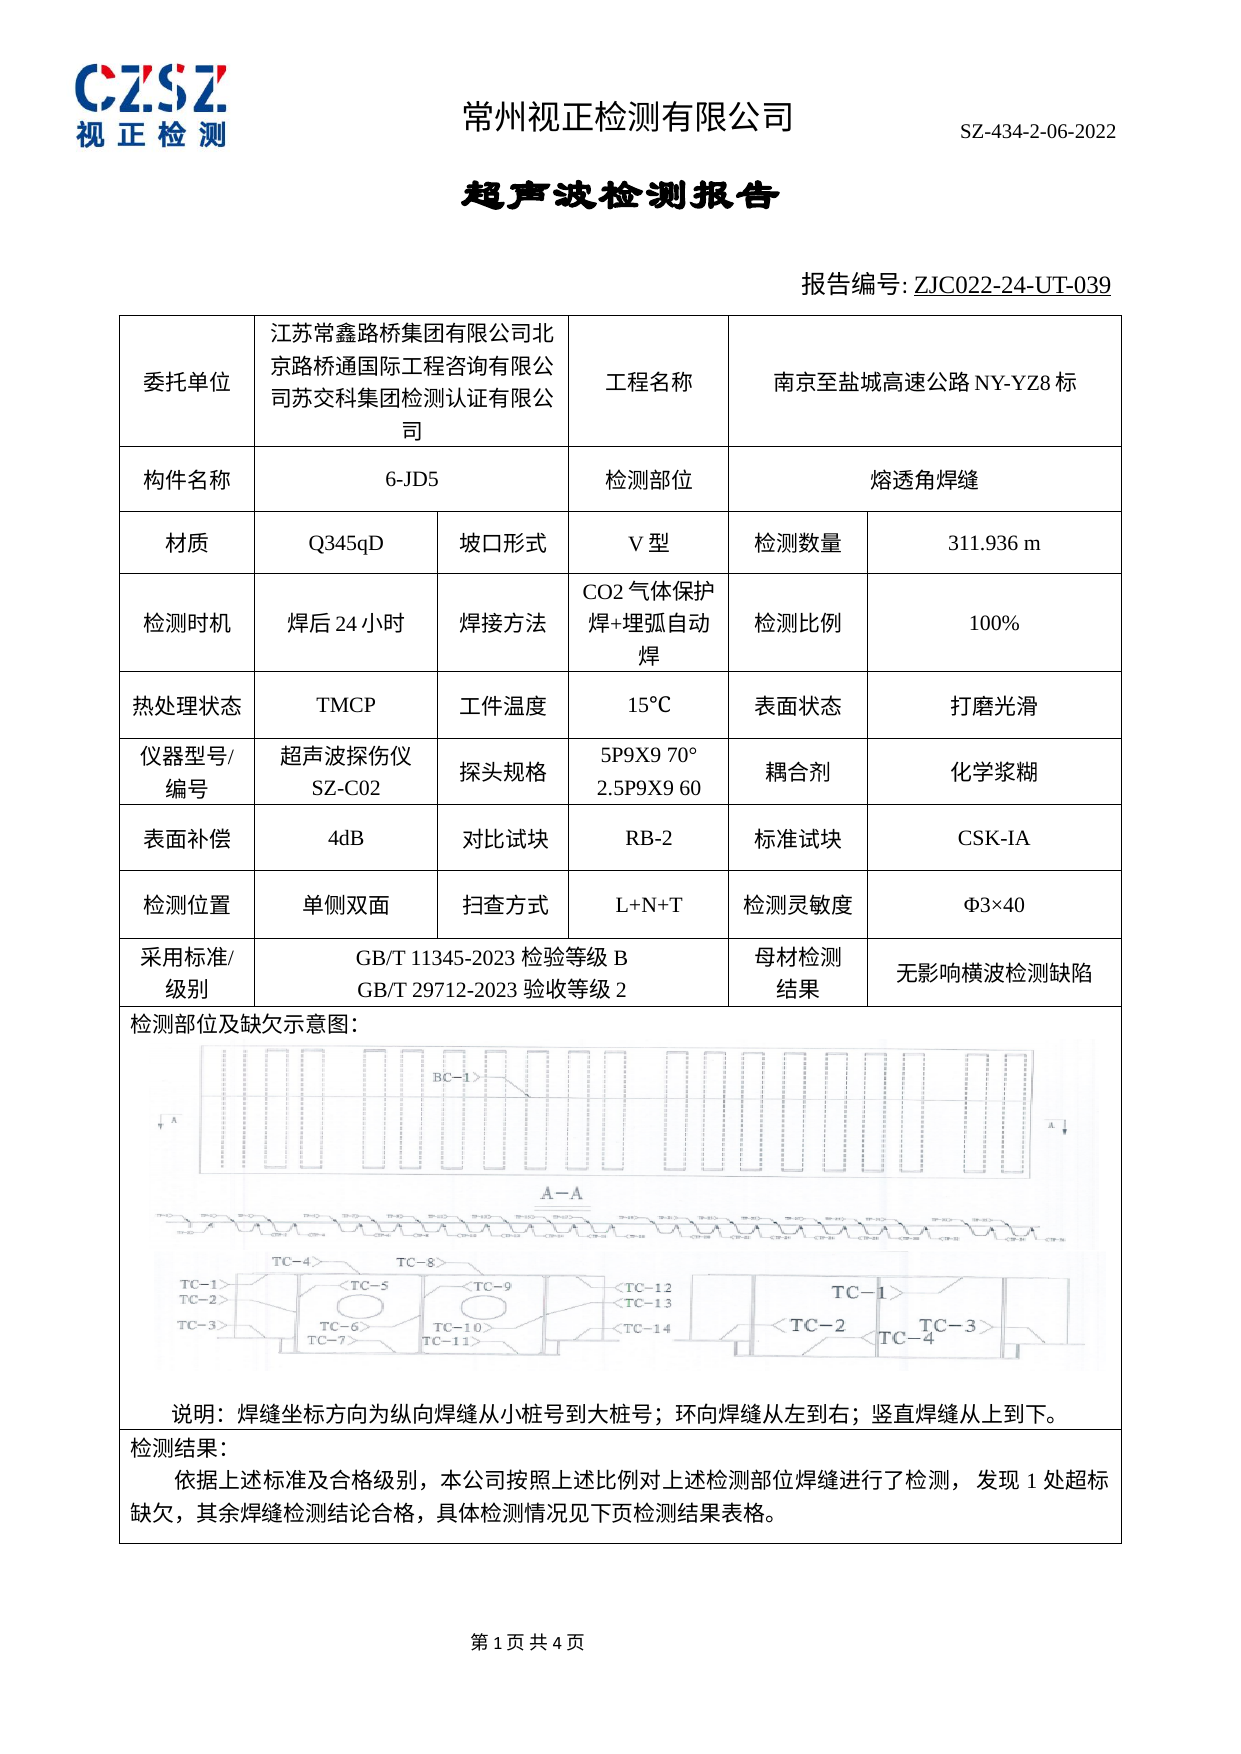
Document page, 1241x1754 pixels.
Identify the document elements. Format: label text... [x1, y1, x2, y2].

table_cell 焊后24小时 [255, 574, 437, 671]
table_cell 探头规格 [438, 739, 568, 804]
table_cell 6-JD5 [255, 447, 568, 511]
table_cell 表面状态 [729, 672, 867, 737]
table_cell 311.936 m [868, 512, 1121, 572]
table_cell TMCP [255, 672, 437, 737]
table_cell 检测结果： 依据上述标准及合格级别，本公司按照上述比例对上述检测部位焊缝进行了检测，发现 1 处超标缺欠，其余焊缝检测结论合格，具体检测情况见下页检测结果表格。 [120, 1430, 1121, 1542]
table_cell 焊接方法 [438, 574, 568, 671]
table_cell 构件名称 [120, 447, 254, 511]
table_cell Q345qD [255, 512, 437, 572]
table_cell 标准试块 [729, 805, 867, 870]
picture [66, 51, 234, 153]
table_cell 材质 [120, 512, 254, 572]
table_cell 单侧双面 [255, 871, 437, 937]
table_cell 母材检测 结果 [729, 939, 867, 1006]
table_cell 表面补偿 [120, 805, 254, 870]
table_cell 检测时机 [120, 574, 254, 671]
table_cell 4dB [255, 805, 437, 870]
table_cell 工件温度 [438, 672, 568, 737]
table_cell 检测部位及缺欠示意图： 说明：焊缝坐标方向为纵向焊缝从小桩号到大桩号；环向焊缝从左到右；竖直焊缝从上到下。 [120, 1007, 1121, 1429]
table_cell RB-2 [569, 805, 728, 870]
table_header 江苏常鑫路桥集团有限公司北京路桥通国际工程咨询有限公司苏交科集团检测认证有限公司 [255, 316, 568, 446]
table_header 南京至盐城高速公路NY-YZ8标 [729, 316, 1121, 446]
table_cell 熔透角焊缝 [729, 447, 1121, 511]
table_cell 无影响横波检测缺陷 [868, 939, 1121, 1006]
picture [149, 1039, 1106, 1371]
table_cell 耦合剂 [729, 739, 867, 804]
table_cell 坡口形式 [438, 512, 568, 572]
table_cell V型 [569, 512, 728, 572]
table_cell 检测比例 [729, 574, 867, 671]
table_cell L+N+T [569, 871, 728, 937]
table_cell 100% [868, 574, 1121, 671]
table_header 工程名称 [569, 316, 728, 446]
text 超声波检测报告 [112, 162, 1128, 227]
table_cell 检测数量 [729, 512, 867, 572]
table_cell 扫查方式 [438, 871, 568, 937]
table_cell 检测位置 [120, 871, 254, 937]
text 报告编号: ZJC022-24-UT-039 [112, 250, 1111, 315]
table_cell 对比试块 [438, 805, 568, 870]
table_cell 热处理状态 [120, 672, 254, 737]
table_cell 5P9X9 70° 2.5P9X9 60 [569, 739, 728, 804]
table_header 委托单位 [120, 316, 254, 446]
table_cell 化学浆糊 [868, 739, 1121, 804]
table_cell GB/T 11345-2023 检验等级 B GB/T 29712-2023 验收等级 2 [255, 939, 728, 1006]
table_cell 超声波探伤仪 SZ-C02 [255, 739, 437, 804]
table_cell 检测灵敏度 [729, 871, 867, 937]
table_cell Φ3×40 [868, 871, 1121, 937]
table_cell 采用标准/ 级别 [120, 939, 254, 1006]
table_cell 15℃ [569, 672, 728, 737]
table_cell CSK-IA [868, 805, 1121, 870]
table_cell 仪器型号/ 编号 [120, 739, 254, 804]
table_cell CO2气体保护焊+埋弧自动焊 [569, 574, 728, 671]
table_cell 打磨光滑 [868, 672, 1121, 737]
table_cell 检测部位 [569, 447, 728, 511]
